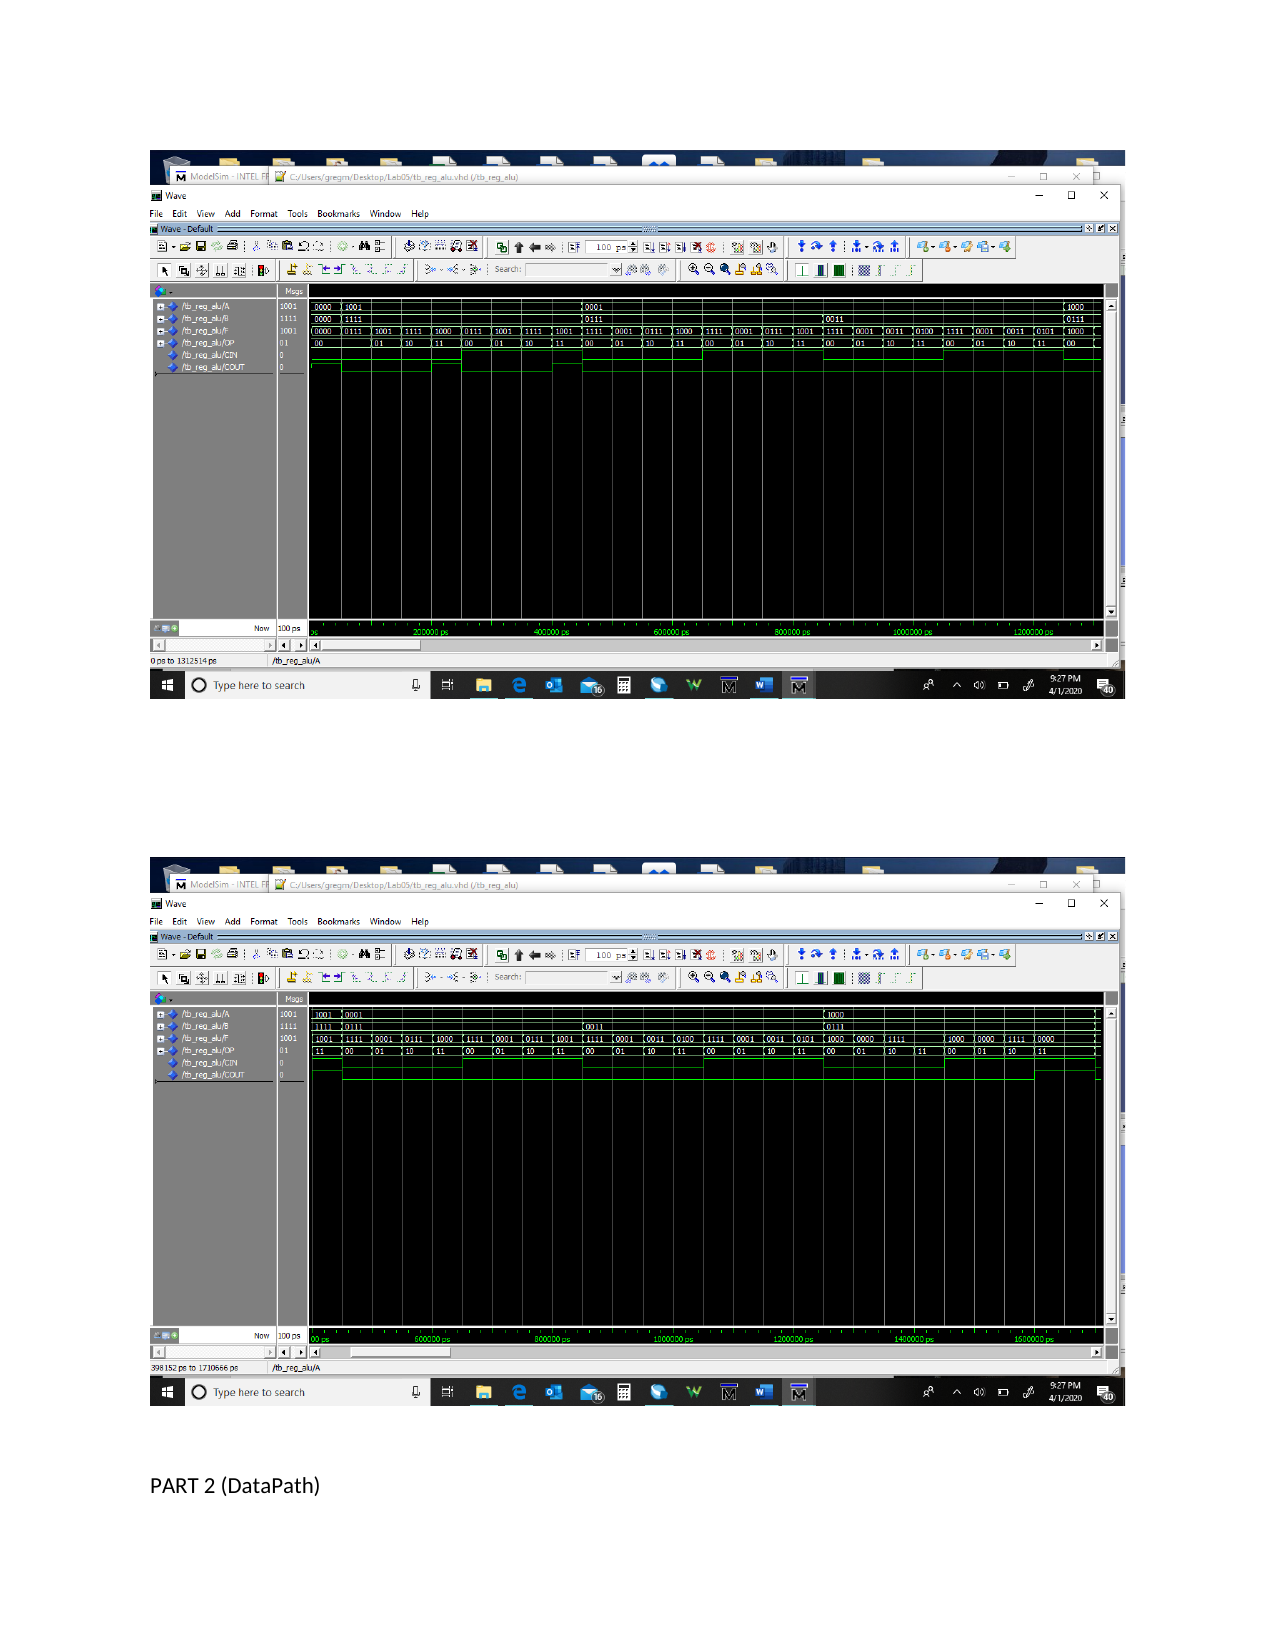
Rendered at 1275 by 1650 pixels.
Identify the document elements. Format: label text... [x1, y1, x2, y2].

picture [150, 857, 1125, 1406]
text PART 2 (DataPath) [150, 1471, 1125, 1499]
picture [150, 150, 1125, 699]
